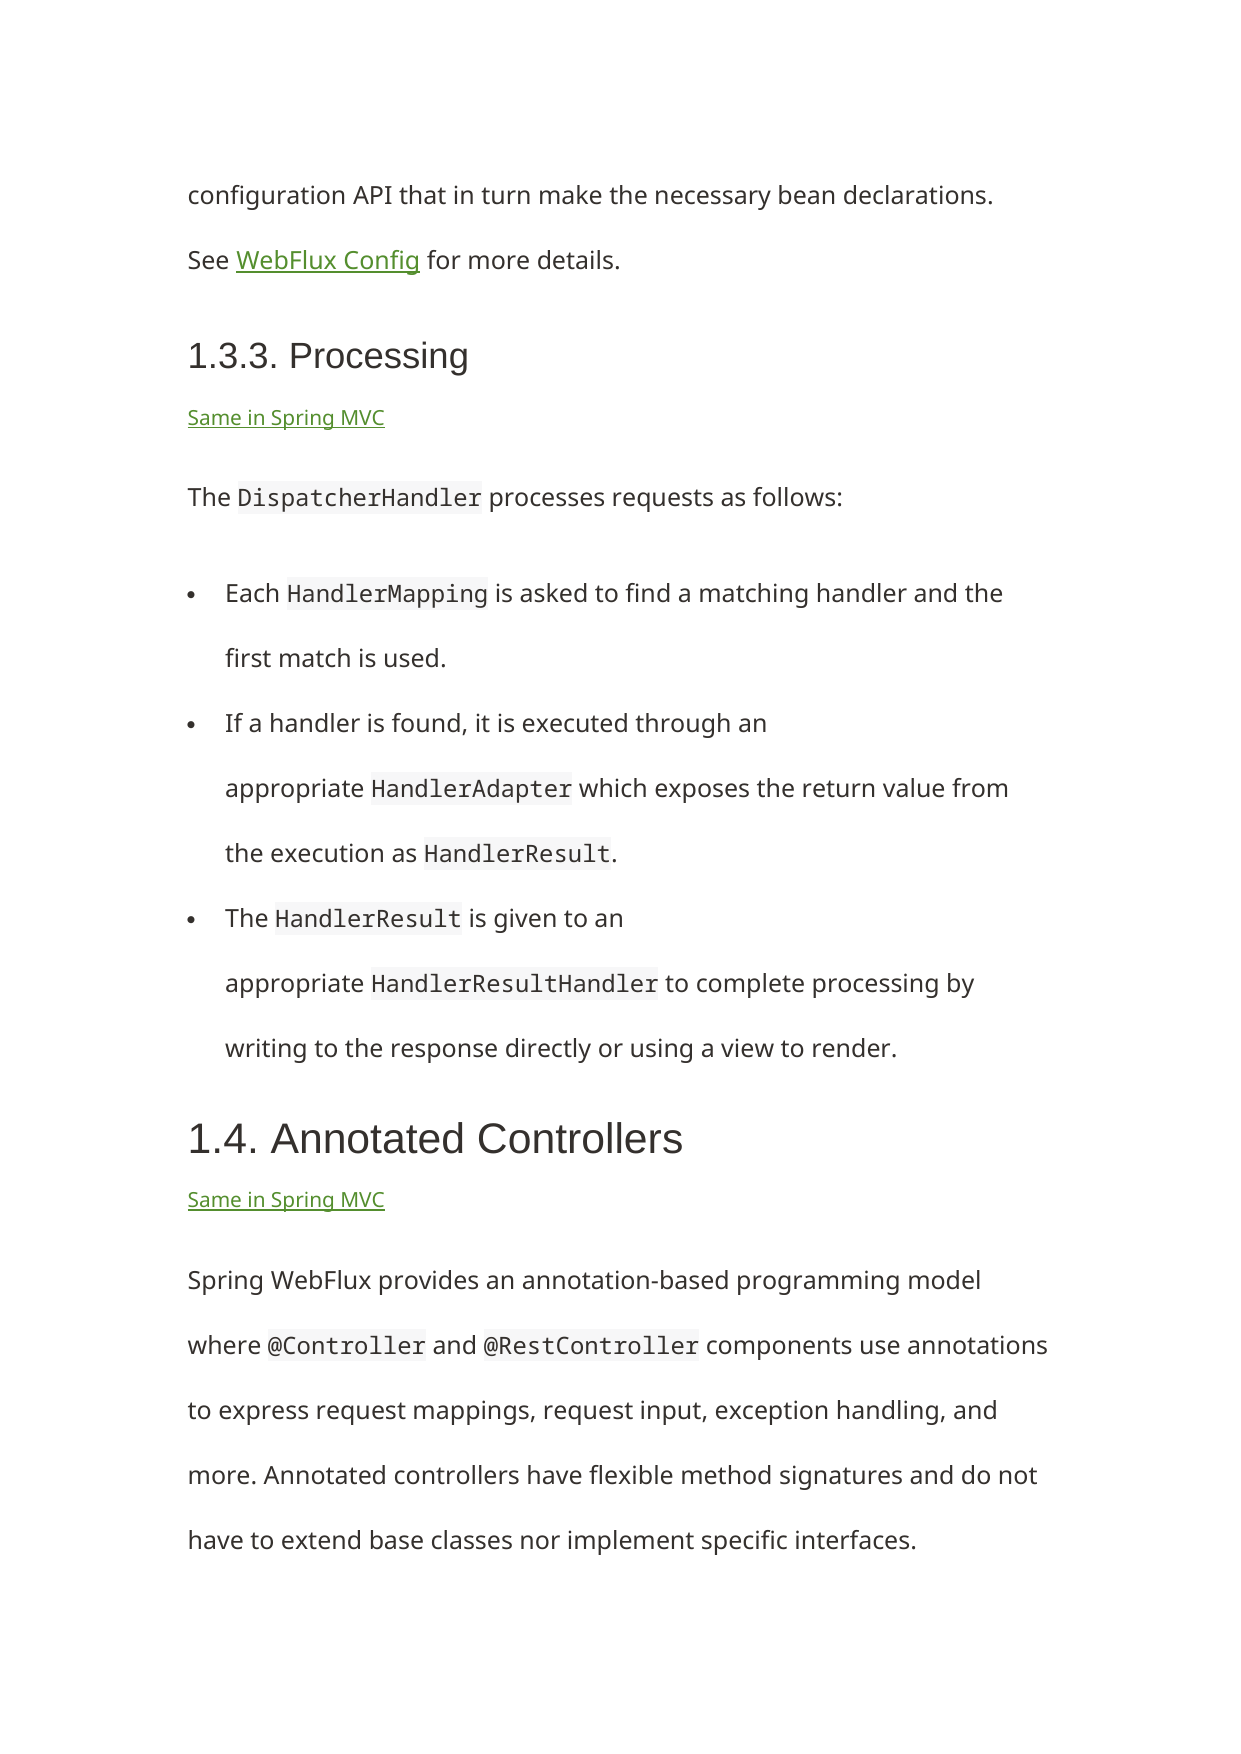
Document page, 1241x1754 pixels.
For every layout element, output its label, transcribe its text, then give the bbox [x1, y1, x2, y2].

text Spring WebFlux provides an annotation-based programming model where @Controller and @RestController components use annotations to express request mappings, request input, exception handling, and more. Annotated controllers have flexible method signatures and do not have to extend base classes nor implement specific interfaces. [187, 1247, 1053, 1572]
text Same in Spring MVC [187, 401, 1053, 433]
subtitle 1.4. Annotated Controllers [187, 1106, 1053, 1171]
list Each HandlerMapping is asked to find a matching handler and the first match is used. [187, 561, 1053, 691]
list The HandlerResult is given to an appropriate HandlerResultHandler to complete processing by writing to the response directly or using a view to render. [187, 886, 1053, 1081]
subtitle 1.3.3. Processing [187, 323, 1053, 388]
list If a handler is found, it is executed through an appropriate HandlerAdapter which exposes the return value from the execution as HandlerResult. [187, 691, 1053, 886]
text Same in Spring MVC [187, 1183, 1053, 1216]
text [187, 162, 1053, 292]
text The DispatcherHandler processes requests as follows: [187, 464, 1053, 529]
